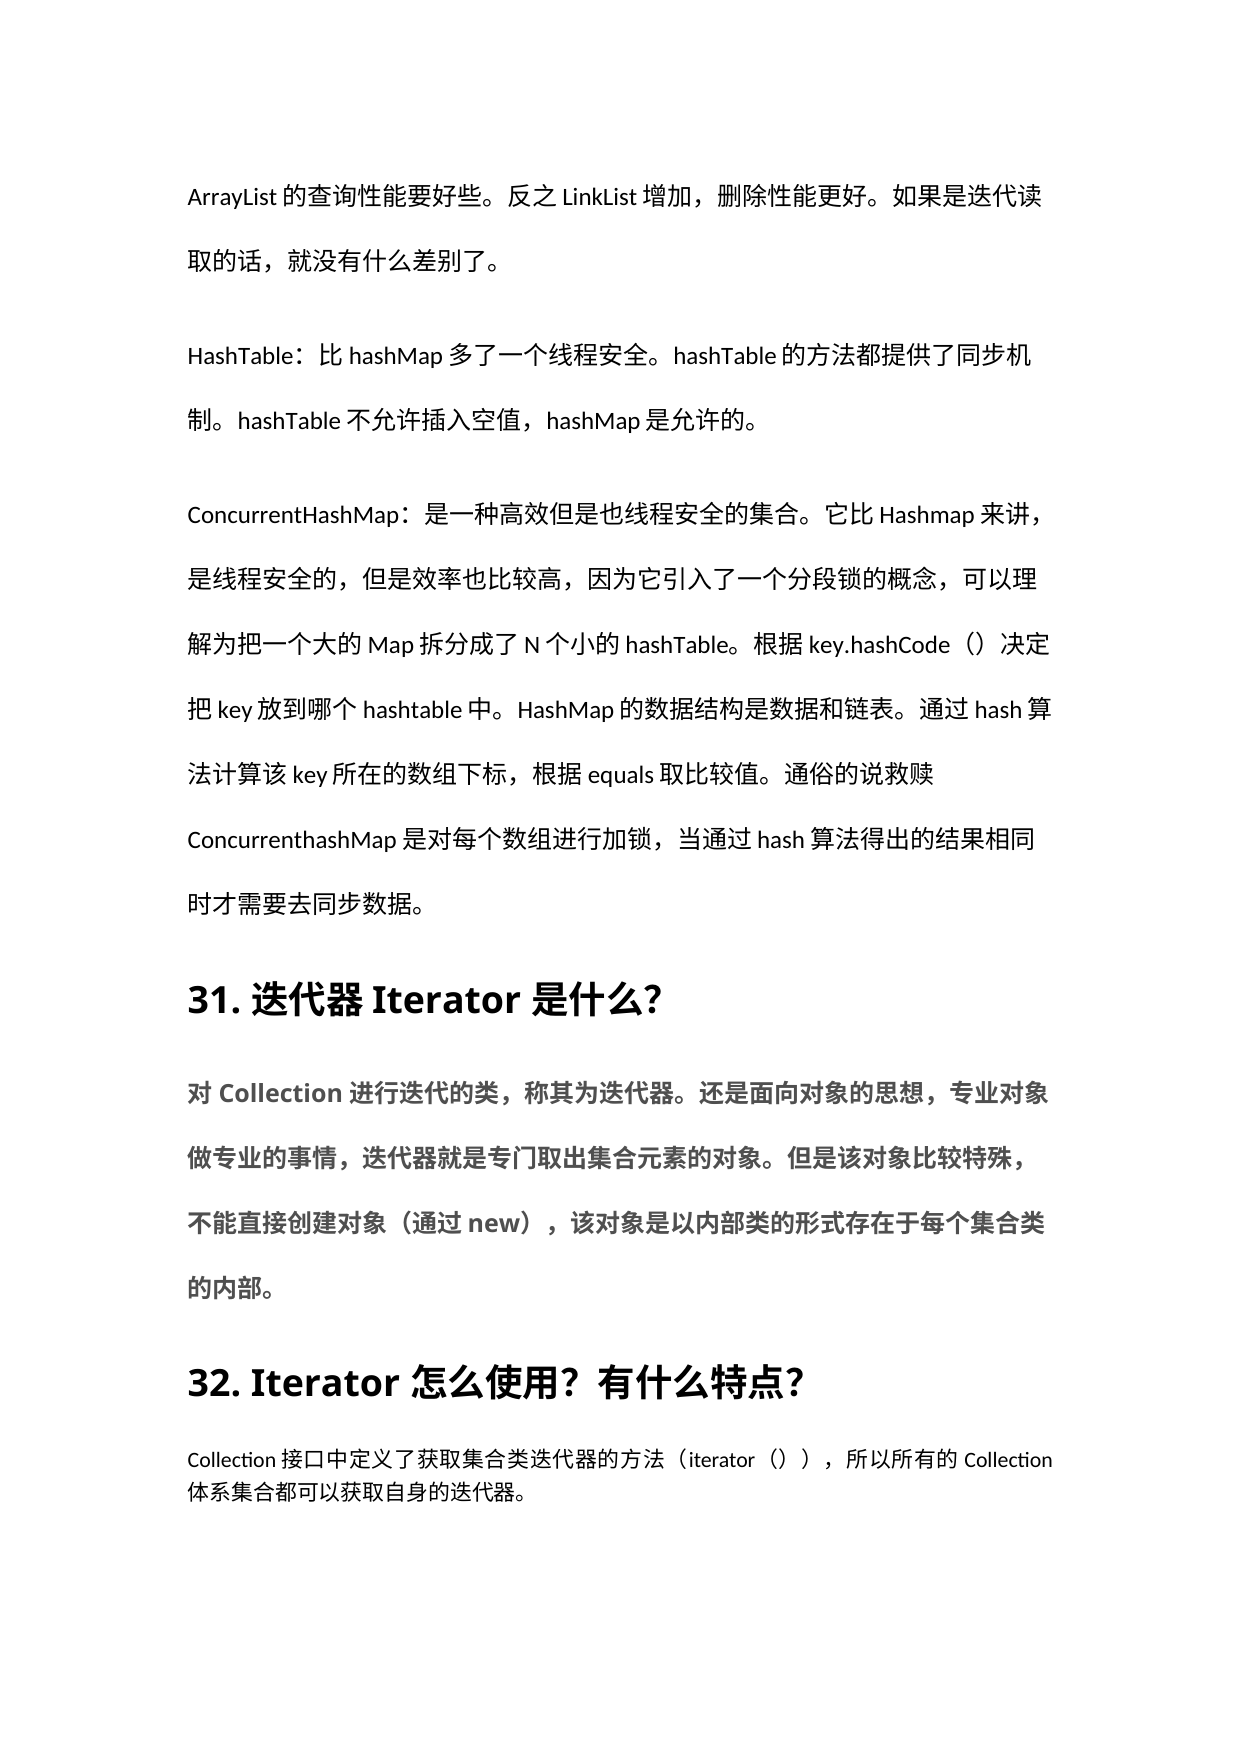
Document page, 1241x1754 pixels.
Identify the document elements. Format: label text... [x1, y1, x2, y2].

text ConcurrentHashMap：是一种高效但是也线程安全的集合。它比Hashmap来讲，是线程安全的，但是效率也比较高，因为它引入了一个分段锁的概念，可以理解为把一个大的Map拆分成了N个小的hashTable。根据key.hashCode（）决定把key放到哪个hashtable中。HashMap的数据结构是数据和链表。通过hash算法计算该key所在的数组下标，根据equals取比较值。通俗的说救赎ConcurrenthashMap是对每个数组进行加锁，当通过hash算法得出的结果相同时才需要去同步数据。 [187, 480, 1053, 935]
subtitle 32. Iterator 怎么使用？有什么特点？ [187, 1348, 1053, 1413]
subtitle 31. 迭代器 Iterator 是什么？ [187, 964, 1053, 1029]
text HashTable：比hashMap多了一个线程安全。hashTable的方法都提供了同步机制。hashTable不允许插入空值，hashMap是允许的。 [187, 321, 1053, 451]
subtitle 对 Collection 进行迭代的类，称其为迭代器。还是面向对象的思想，专业对象做专业的事情，迭代器就是专门取出集合元素的对象。但是该对象比较特殊，不能直接创建对象（通过new），该对象是以内部类的形式存在于每个集合类的内部。 [187, 1059, 1053, 1319]
text Collection接口中定义了获取集合类迭代器的方法（iterator（）），所以所有的Collection体系集合都可以获取自身的迭代器。 [187, 1442, 1053, 1507]
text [187, 162, 1053, 292]
